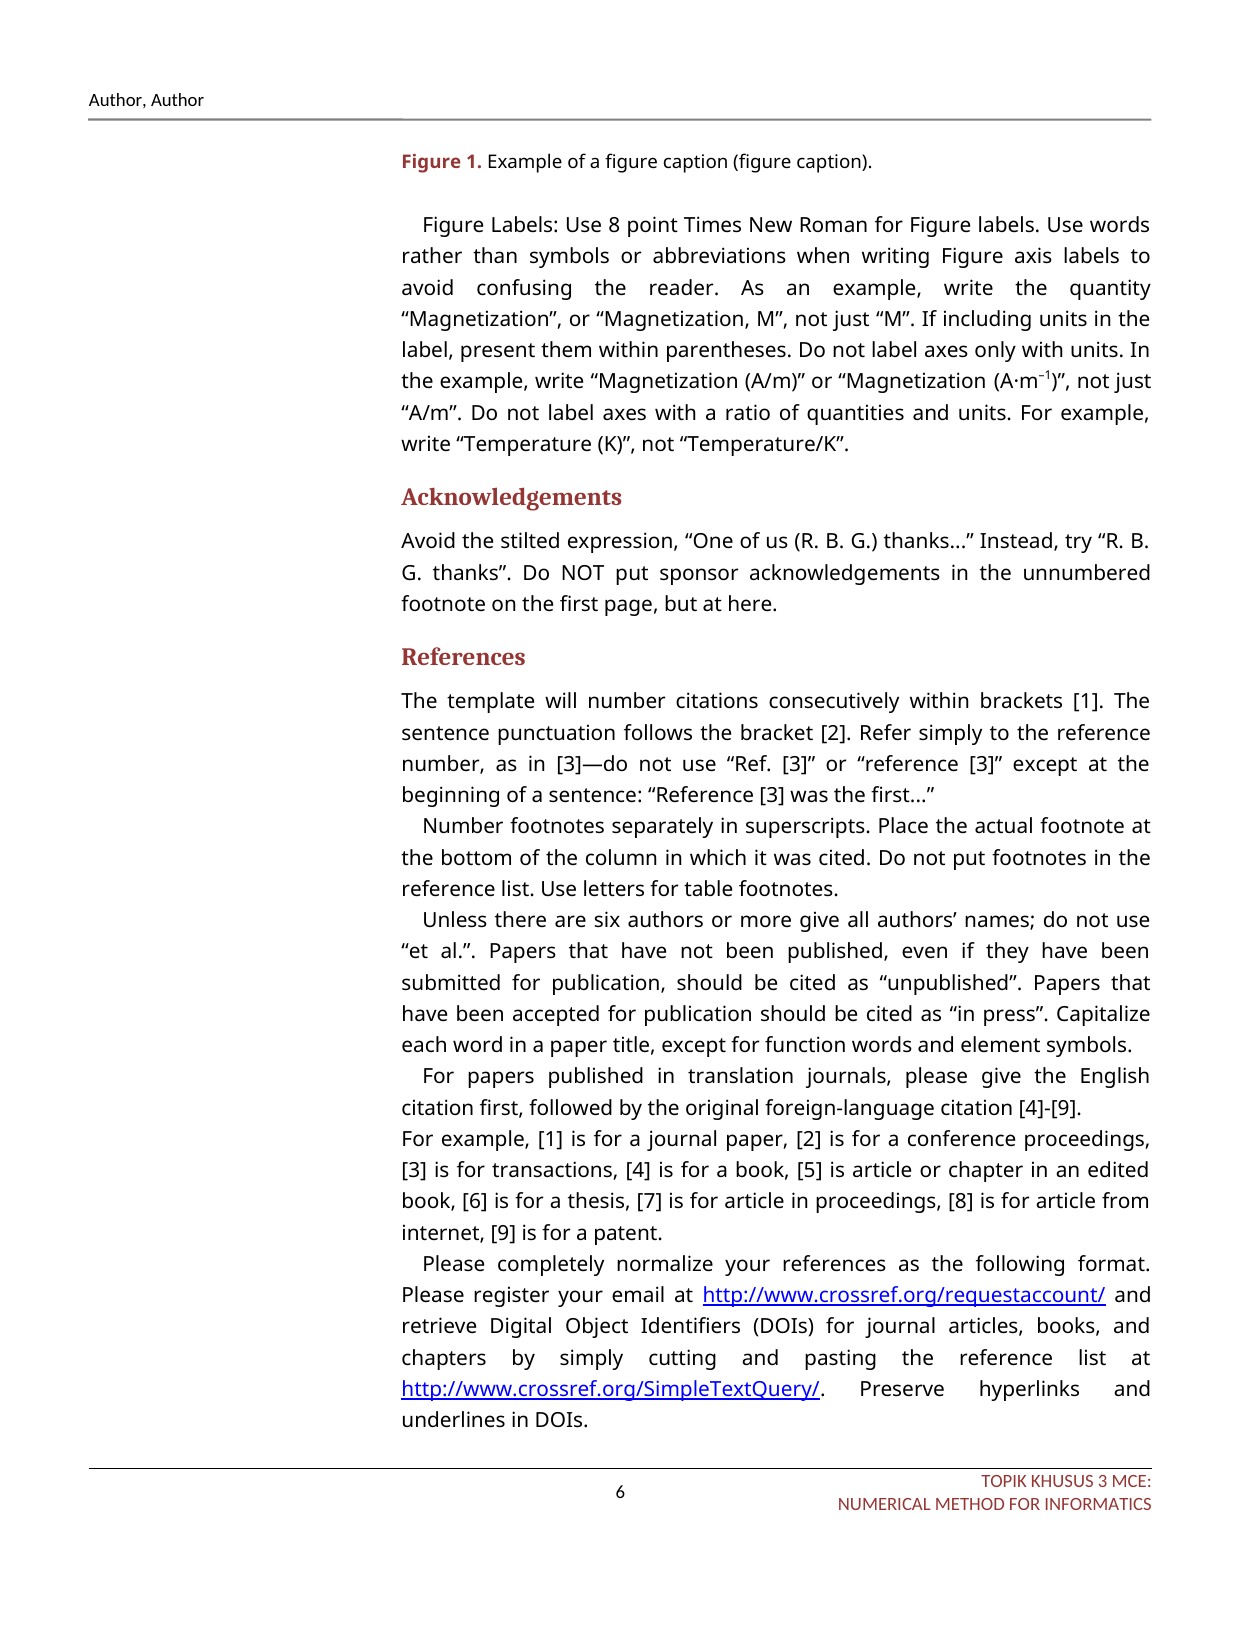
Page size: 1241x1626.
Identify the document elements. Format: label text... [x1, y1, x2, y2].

text Avoid the stilted expression, “One of us (R. B. G.) thanks...” Instead, try “R. B. G. thanks”. Do NOT put sponsor acknowledgements in the unnumbered footnote on the first page, but at here. [401, 524, 1152, 618]
text Acknowledgements [401, 483, 1152, 511]
text The template will number citations consecutively within brackets [1]. The sentence punctuation follows the bracket [2]. Refer simply to the reference number, as in [3]—do not use “Ref. [3]” or “reference [3]” except at the beginning of a sentence: “Reference [3] was the first...” [401, 684, 1152, 809]
text References [401, 643, 1152, 671]
text Unless there are six authors or more give all authors’ names; do not use “et al.”. Papers that have not been published, even if they have been submitted for publication, should be cited as “unpublished”. Papers that have been accepted for publication should be cited as “in press”. Capitalize each word in a paper title, except for function words and element symbols. [401, 903, 1152, 1059]
text For example, [1] is for a journal paper, [2] is for a conference proceedings, [3] is for transactions, [4] is for a book, [5] is article or chapter in an edited book, [6] is for a thesis, [7] is for article in proceedings, [8] is for article from internet, [9] is for a patent. [401, 1121, 1152, 1246]
text Figure 1. Example of a figure caption (figure caption). [401, 148, 1152, 174]
text For papers published in translation journals, please give the English citation first, followed by the original foreign-language citation [4]-[9]. [401, 1059, 1152, 1121]
text Please completely normalize your references as the following format. Please register your email at http://www.crossref.org/requestaccount/ and retrieve Digital Object Identifiers (DOIs) for journal articles, books, and chapters by simply cutting and pasting the reference list at http://www.crossref.org/SimpleTextQuery/. Preserve hyperlinks and underlines in DOIs. [401, 1246, 1152, 1434]
text Number footnotes separately in superscripts. Place the actual footnote at the bottom of the column in which it was cited. Do not put footnotes in the reference list. Use letters for table footnotes. [401, 809, 1152, 903]
text Figure Labels: Use 8 point Times New Roman for Figure labels. Use words rather than symbols or abbreviations when writing Figure axis labels to avoid confusing the reader. As an example, write the quantity “Magnetization”, or “Magnetization, M”, not just “M”. If including units in the label, present them within parentheses. Do not label axes only with units. In the example, write “Magnetization (A/m)” or “Magnetization (A·m–1)”, not just “A/m”. Do not label axes with a ratio of quantities and units. For example, write “Temperature (K)”, not “Temperature/K”. [401, 208, 1152, 458]
